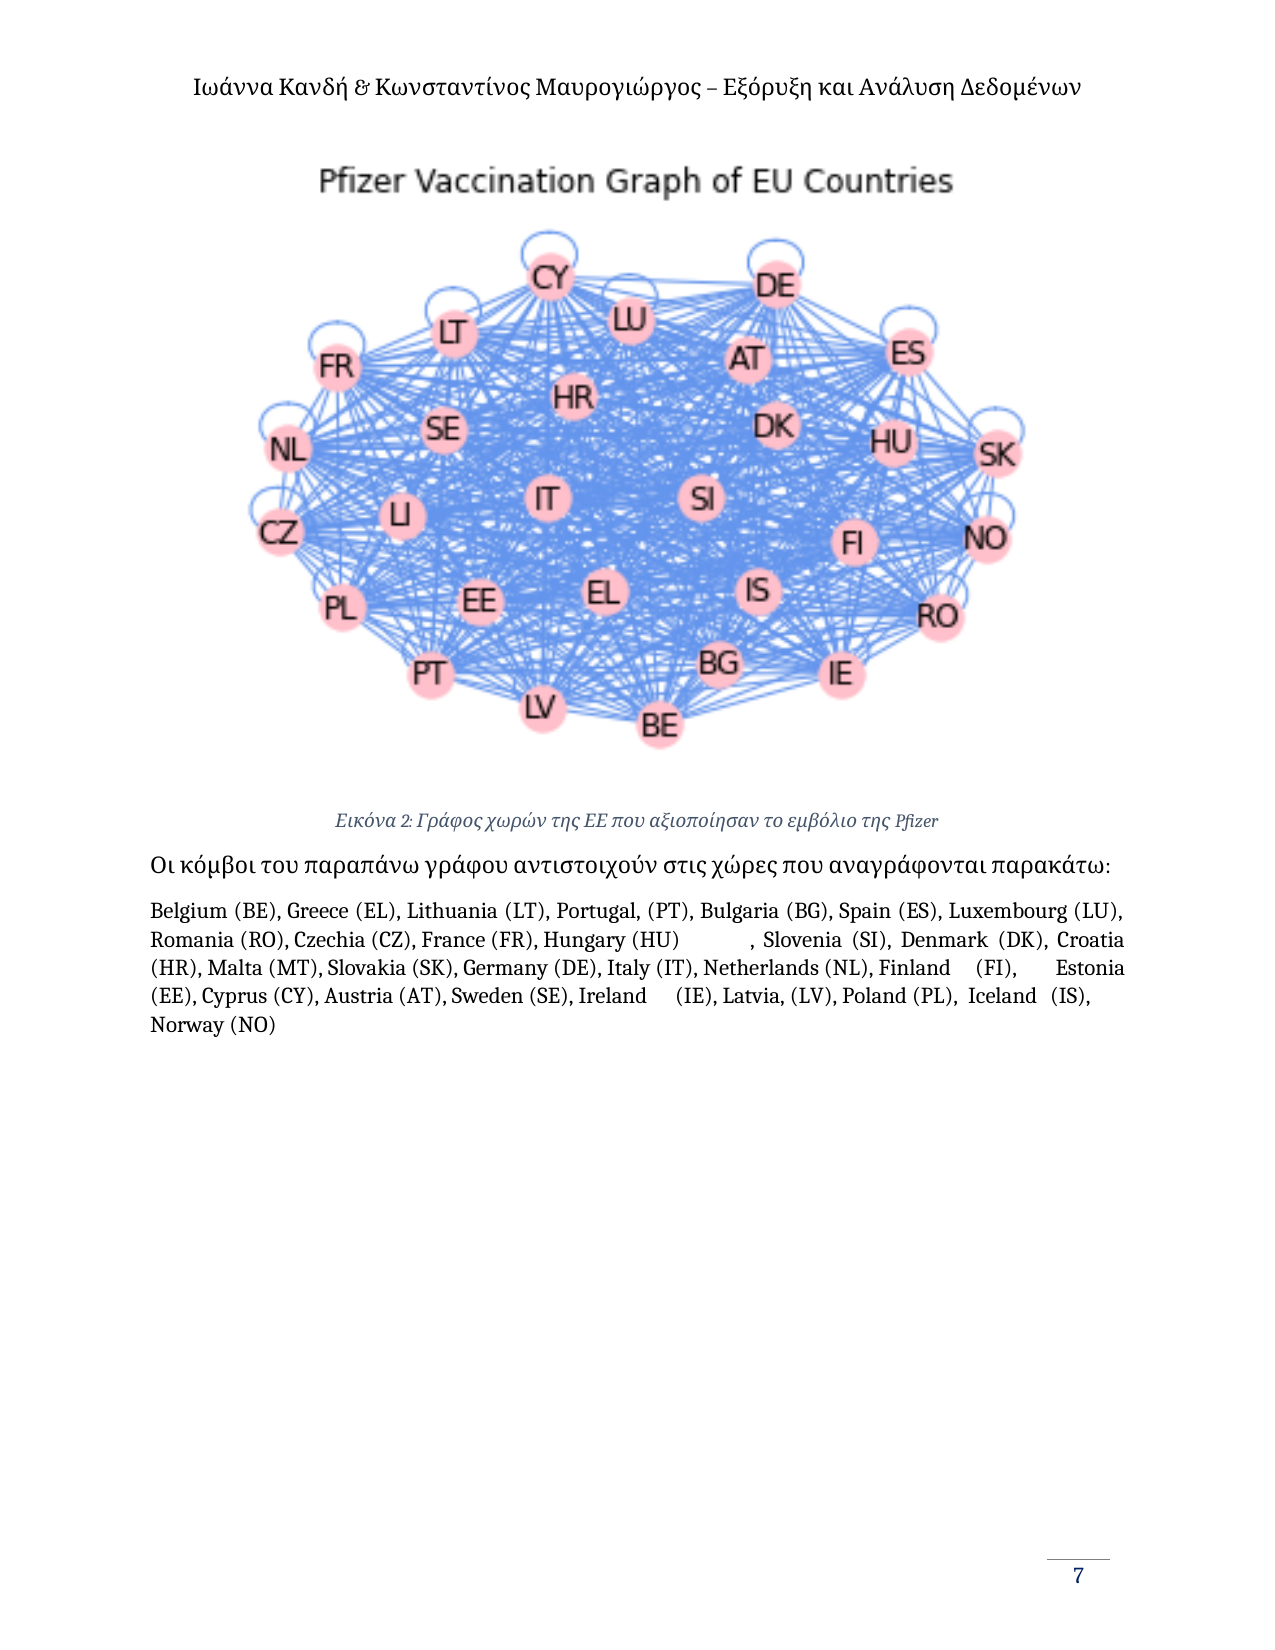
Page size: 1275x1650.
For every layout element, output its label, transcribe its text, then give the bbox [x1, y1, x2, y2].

text Οι κόμβοι του παραπάνω γράφου αντιστοιχούν στις χώρες που αναγράφονται παρακάτω: [150, 853, 1125, 879]
text Belgium (BE), Greece (EL), Lithuania (LT), Portugal, (PT), Bulgaria (BG), Spain (ES), Luxembourg (LU), Romania (RO), Czechia (CZ), France (FR), Hungary (HU) , Slovenia (SI), Denmark (DK), Croatia (HR), Malta (MT), Slovakia (SK), Germany (DE), Italy (IT), Netherlands (NL), Finland (FI), Estonia (EE), Cyprus (CY), Austria (AT), Sweden (SE), Ireland (IE), Latvia, (LV), Poland (PL), Iceland (IS), Norway (NO) [150, 898, 1125, 1038]
text Εικόνα 2: Γράφος χωρών της ΕΕ που αξιοποίησαν το εμβόλιο της Pfizer [150, 810, 1125, 832]
picture [184, 150, 1091, 792]
